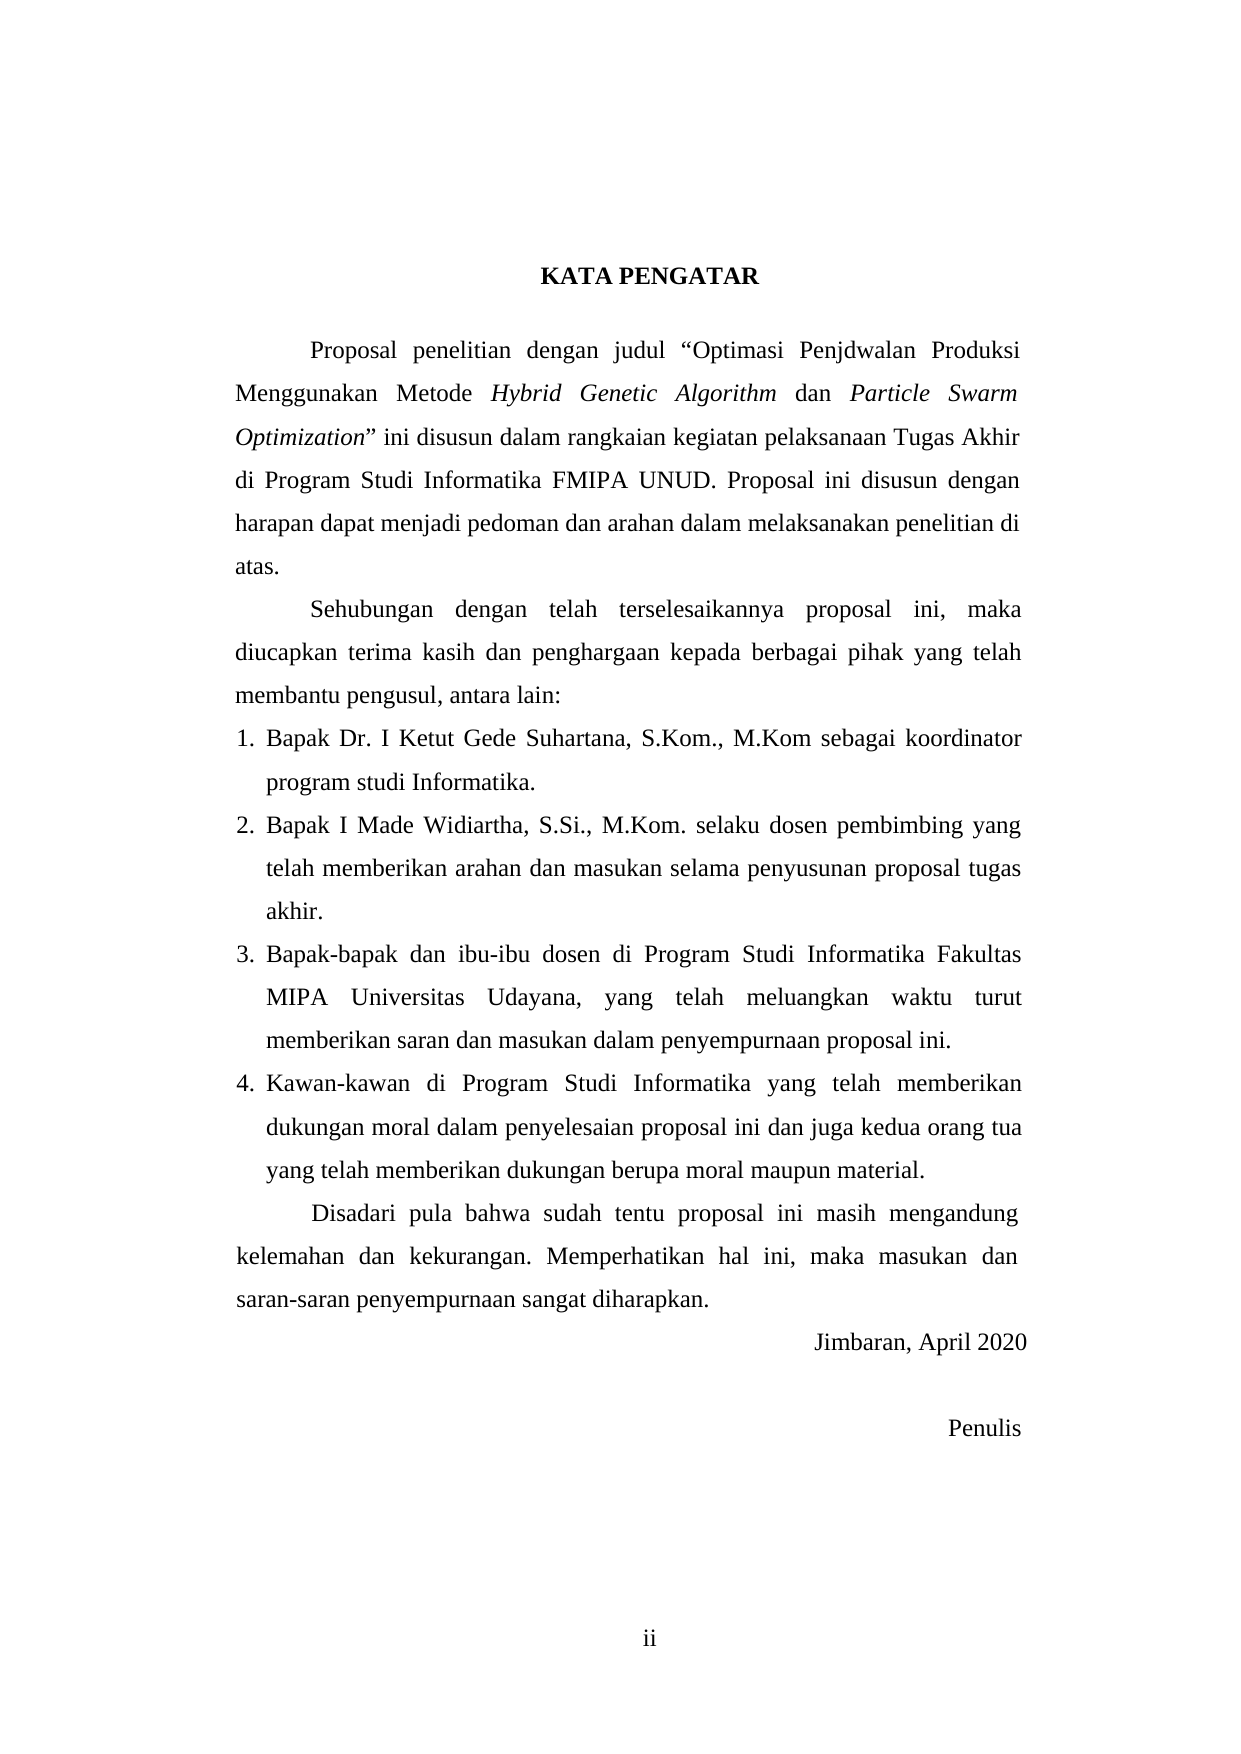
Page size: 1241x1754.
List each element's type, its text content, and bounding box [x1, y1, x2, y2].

text Disadari pula bahwa sudah tentu proposal ini masih mengandung kelemahan dan kekurangan. Memperhatikan hal ini, maka masukan dan saran-saran penyempurnaan sangat diharapkan. [236, 1198, 1019, 1313]
text Penulis [236, 1413, 1021, 1442]
text Sehubungan dengan telah terselesaikannya proposal ini, maka diucapkan terima kasih dan penghargaan kepada berbagai pihak yang telah membantu pengusul, antara lain: [235, 594, 1022, 709]
subtitle Kata Pengatar [236, 261, 1063, 290]
list Bapak Dr. I Ketut Gede Suhartana, S.Kom., M.Kom sebagai koordinator program studi Informatika. [236, 723, 1022, 795]
text Jimbaran, April 2020 [236, 1327, 1027, 1356]
text Proposal penelitian dengan judul “Optimasi Penjdwalan Produksi Menggunakan Metode Hybrid Genetic Algorithm dan Particle Swarm Optimization” ini disusun dalam rangkaian kegiatan pelaksanaan Tugas Akhir di Program Studi Informatika FMIPA UNUD. Proposal ini disusun dengan harapan dapat menjadi pedoman dan arahan dalam melaksanakan penelitian di atas. [235, 335, 1020, 580]
list Kawan-kawan di Program Studi Informatika yang telah memberikan dukungan moral dalam penyelesaian proposal ini dan juga kedua orang tua yang telah memberikan dukungan berupa moral maupun material. [236, 1068, 1022, 1183]
list Bapak I Made Widiartha, S.Si., M.Kom. selaku dosen pembimbing yang telah memberikan arahan dan masukan selama penyusunan proposal tugas akhir. [236, 810, 1022, 925]
list Bapak-bapak dan ibu-ibu dosen di Program Studi Informatika Fakultas MIPA Universitas Udayana, yang telah meluangkan waktu turut memberikan saran dan masukan dalam penyempurnaan proposal ini. [236, 939, 1022, 1054]
